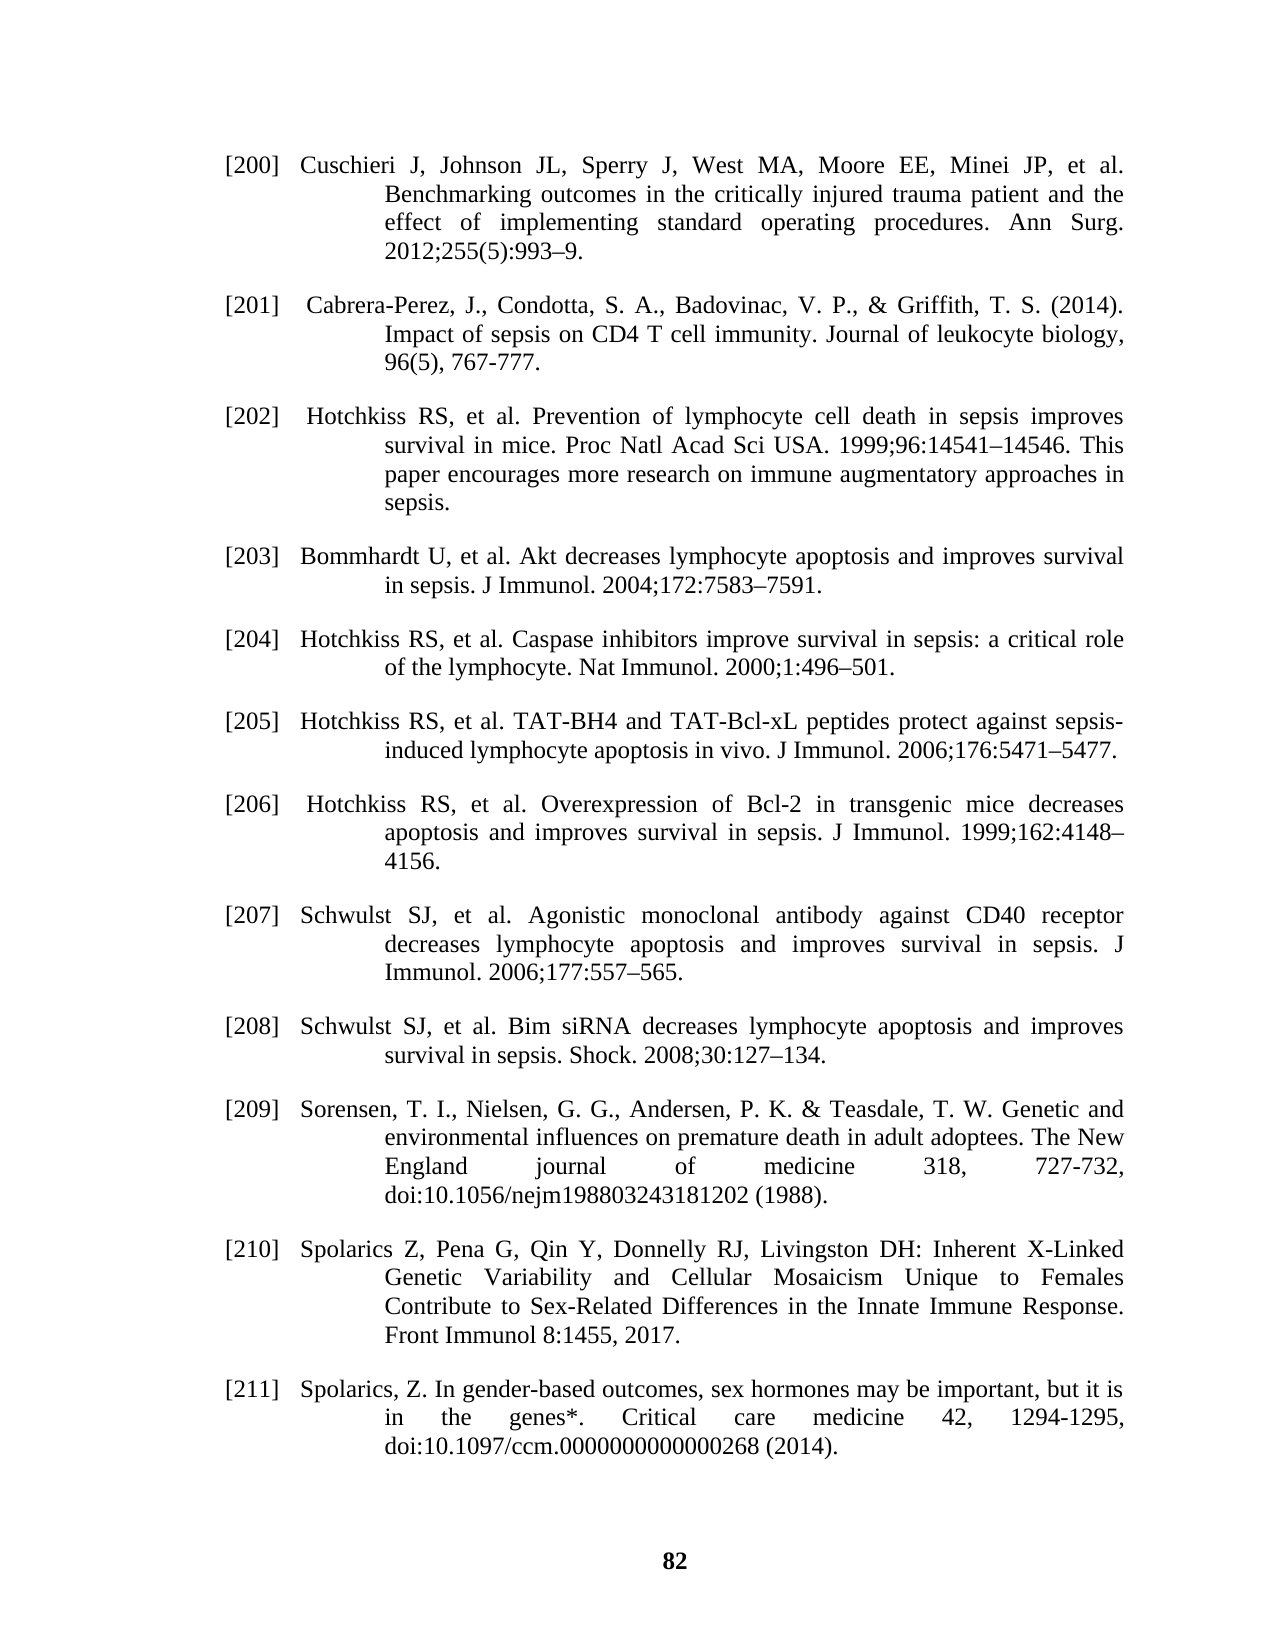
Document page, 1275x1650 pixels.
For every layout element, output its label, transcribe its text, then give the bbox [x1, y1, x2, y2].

list Sorensen, T. I., Nielsen, G. G., Andersen, P. K. & Teasdale, T. W. Genetic and environmental influences on premature death in adult adoptees. The New England journal of medicine 318, 727-732, doi:10.1056/nejm198803243181202 (1988). [225, 1094, 1125, 1209]
list Hotchkiss RS, et al. Prevention of lymphocyte cell death in sepsis improves survival in mice. Proc Natl Acad Sci USA. 1999;96:14541–14546. This paper encourages more research on immune augmentatory approaches in sepsis. [225, 401, 1125, 516]
list Hotchkiss RS, et al. TAT-BH4 and TAT-Bcl-xL peptides protect against sepsis-induced lymphocyte apoptosis in vivo. J Immunol. 2006;176:5471–5477. [225, 706, 1125, 764]
list Cuschieri J, Johnson JL, Sperry J, West MA, Moore EE, Minei JP, et al. Benchmarking outcomes in the critically injured trauma patient and the effect of implementing standard operating procedures. Ann Surg. 2012;255(5):993–9. [225, 150, 1125, 265]
list Cabrera‐Perez, J., Condotta, S. A., Badovinac, V. P., & Griffith, T. S. (2014). Impact of sepsis on CD4 T cell immunity. Journal of leukocyte biology, 96(5), 767-777. [225, 290, 1125, 376]
list Schwulst SJ, et al. Bim siRNA decreases lymphocyte apoptosis and improves survival in sepsis. Shock. 2008;30:127–134. [225, 1011, 1125, 1069]
list Spolarics Z, Pena G, Qin Y, Donnelly RJ, Livingston DH: Inherent X-Linked Genetic Variability and Cellular Mosaicism Unique to Females Contribute to Sex-Related Differences in the Innate Immune Response. Front Immunol 8:1455, 2017. [225, 1234, 1125, 1349]
list Spolarics, Z. In gender-based outcomes, sex hormones may be important, but it is in the genes*. Critical care medicine 42, 1294-1295, doi:10.1097/ccm.0000000000000268 (2014). [225, 1374, 1125, 1460]
list Hotchkiss RS, et al. Caspase inhibitors improve survival in sepsis: a critical role of the lymphocyte. Nat Immunol. 2000;1:496–501. [225, 624, 1125, 681]
list Hotchkiss RS, et al. Overexpression of Bcl-2 in transgenic mice decreases apoptosis and improves survival in sepsis. J Immunol. 1999;162:4148–4156. [225, 789, 1125, 875]
list Bommhardt U, et al. Akt decreases lymphocyte apoptosis and improves survival in sepsis. J Immunol. 2004;172:7583–7591. [225, 541, 1125, 599]
list Schwulst SJ, et al. Agonistic monoclonal antibody against CD40 receptor decreases lymphocyte apoptosis and improves survival in sepsis. J Immunol. 2006;177:557–565. [225, 900, 1125, 986]
